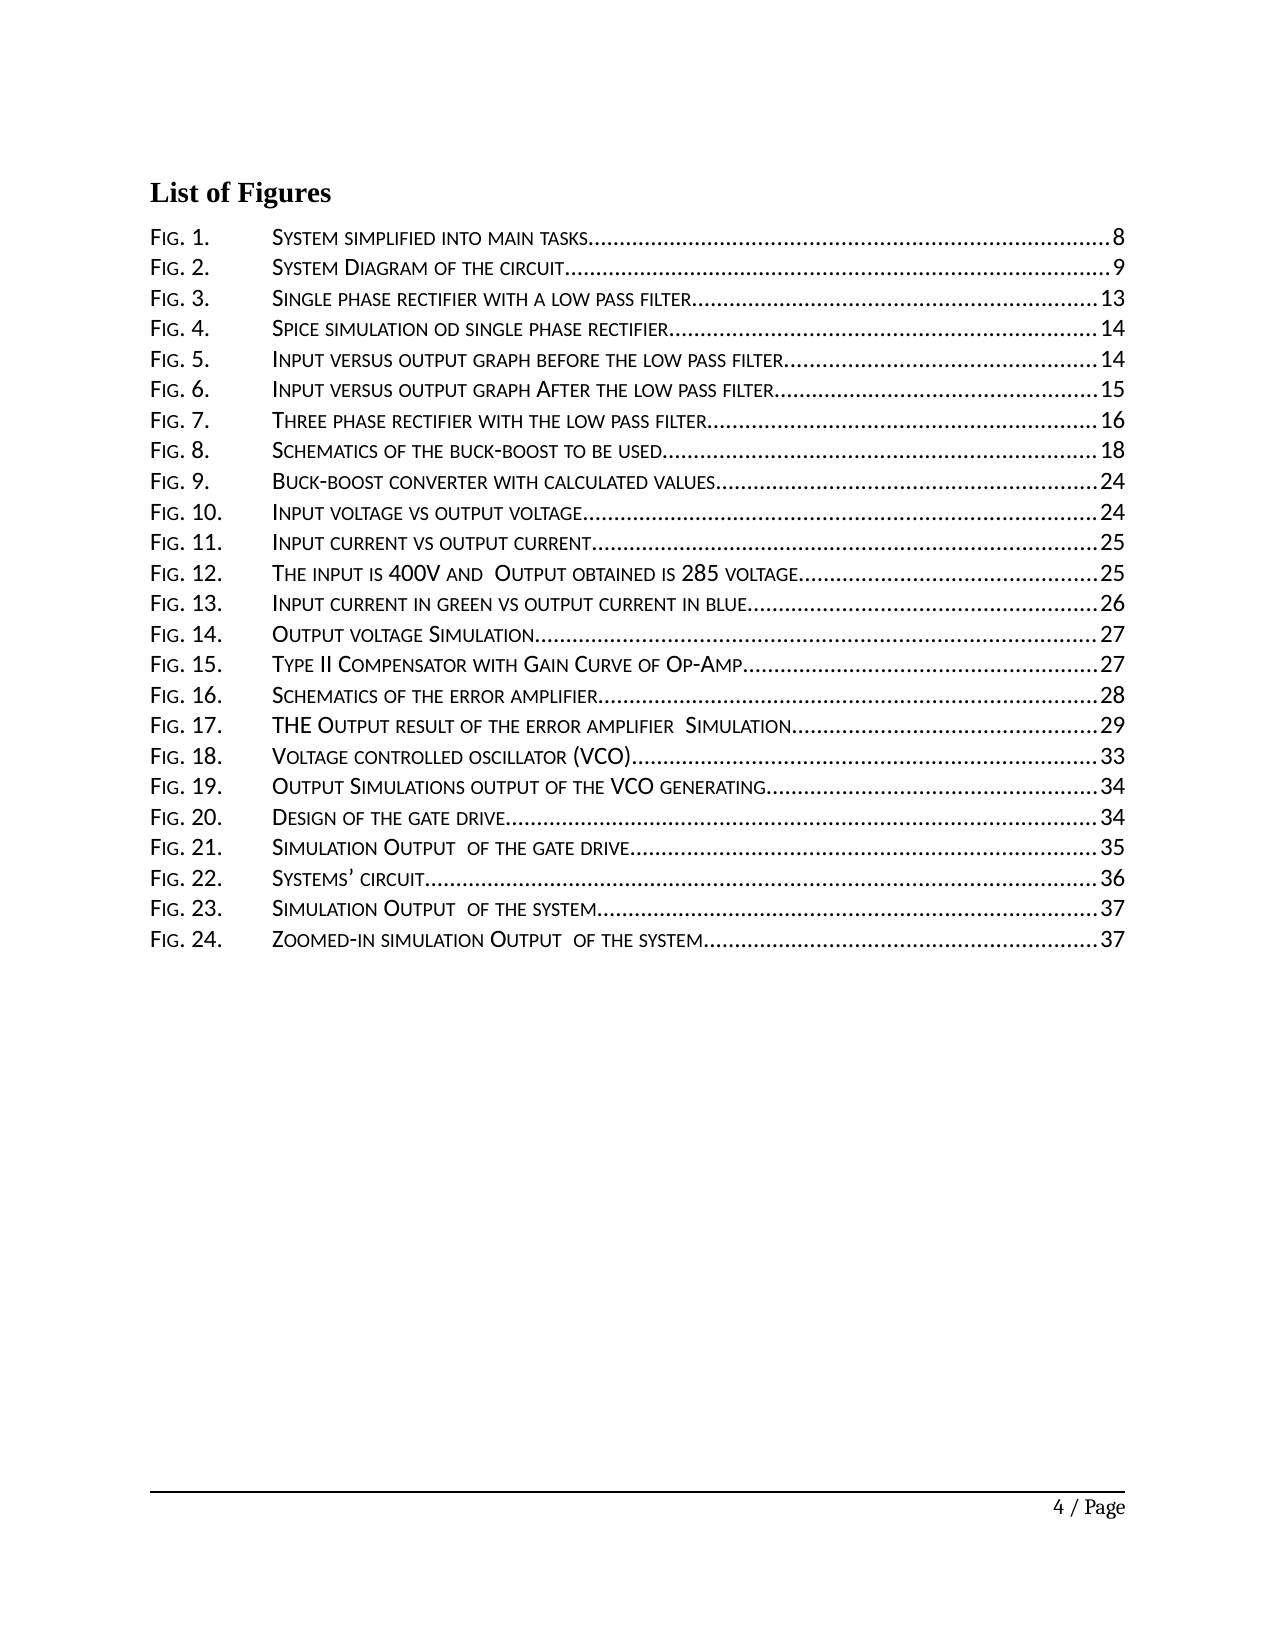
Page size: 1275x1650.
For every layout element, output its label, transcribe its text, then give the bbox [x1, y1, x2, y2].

text Fig. 23. Simulation Output of the system 37 [150, 892, 1125, 923]
text Fig. 16. Schematics of the error amplifier 28 [150, 679, 1125, 709]
text Fig. 13. Input current in green vs output current in blue 26 [150, 587, 1125, 618]
text Fig. 21. Simulation Output of the gate drive 35 [150, 831, 1125, 862]
text Fig. 12. The input is 400V and Output obtained is 285 voltage 25 [150, 557, 1125, 587]
text Fig. 14. Output voltage Simulation 27 [150, 618, 1125, 648]
text Fig. 7. Three phase rectifier with the low pass filter 16 [150, 404, 1125, 435]
text Fig. 8. Schematics of the buck-boost to be used 18 [150, 435, 1125, 465]
text Fig. 4. Spice simulation od single phase rectifier 14 [150, 313, 1125, 343]
text Fig. 20. Design of the gate drive 34 [150, 801, 1125, 831]
text Fig. 24. Zoomed-in simulation Output of the system 37 [150, 923, 1125, 953]
text Fig. 19. Output Simulations output of the VCO generating 34 [150, 770, 1125, 801]
text Fig. 5. Input versus output graph before the low pass filter 14 [150, 343, 1125, 374]
text Fig. 9. Buck-boost converter with calculated values 24 [150, 465, 1125, 496]
text Fig. 15. Type II Compensator with Gain Curve of Op-Amp 27 [150, 648, 1125, 679]
text List of Figures [150, 175, 1125, 208]
text Fig. 1. System simplified into main tasks 8 [150, 221, 1125, 252]
text Fig. 6. Input versus output graph After the low pass filter 15 [150, 374, 1125, 404]
text Fig. 2. System Diagram of the circuit. 9 [150, 252, 1125, 282]
text Fig. 3. Single phase rectifier with a low pass filter 13 [150, 282, 1125, 313]
text Fig. 17. THE Output result of the error amplifier Simulation 29 [150, 709, 1125, 740]
text Fig. 22. Systems’ circuit 36 [150, 862, 1125, 892]
text Fig. 18. Voltage controlled oscillator (VCO) 33 [150, 740, 1125, 770]
text Fig. 11. Input current vs output current 25 [150, 526, 1125, 557]
text Fig. 10. Input voltage vs output voltage 24 [150, 496, 1125, 526]
